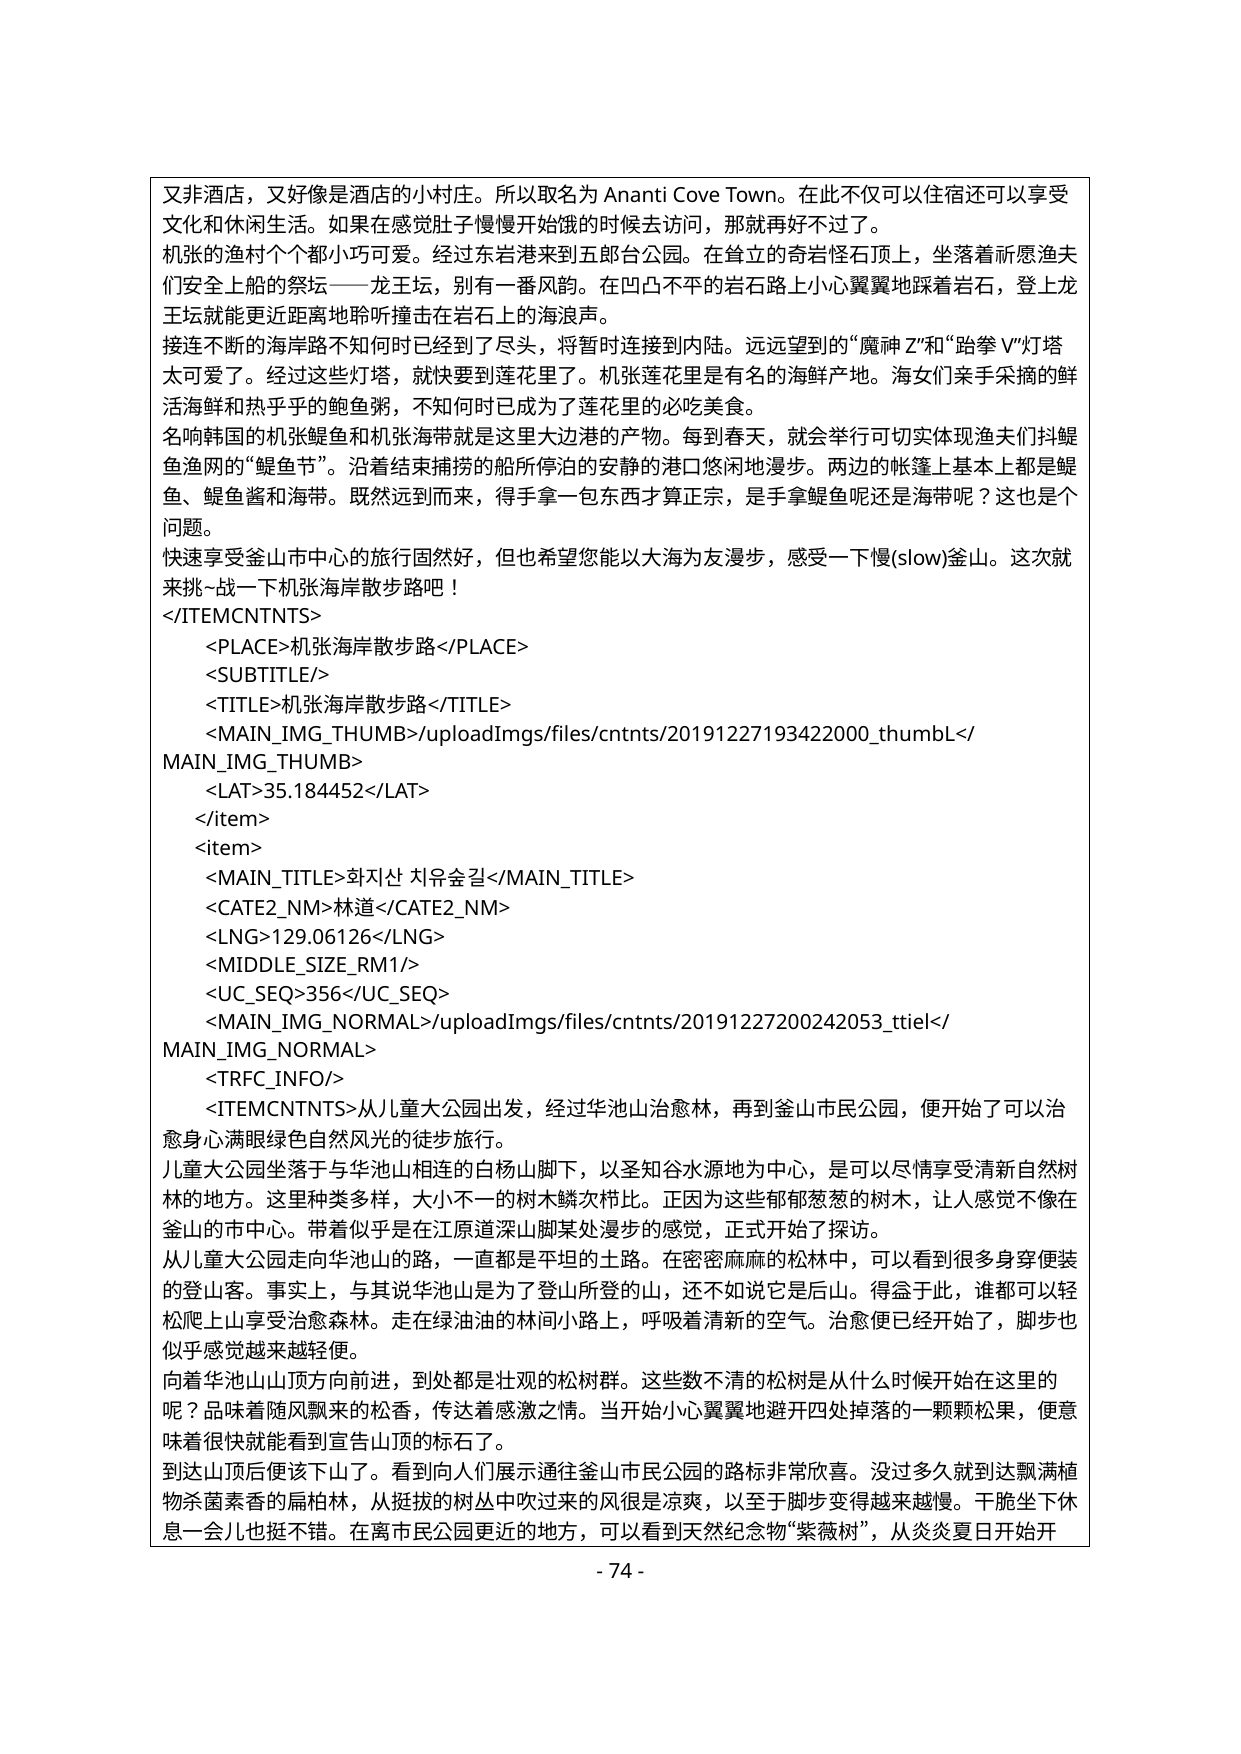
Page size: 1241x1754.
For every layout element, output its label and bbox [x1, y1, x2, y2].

table_cell [151, 178, 1089, 1546]
